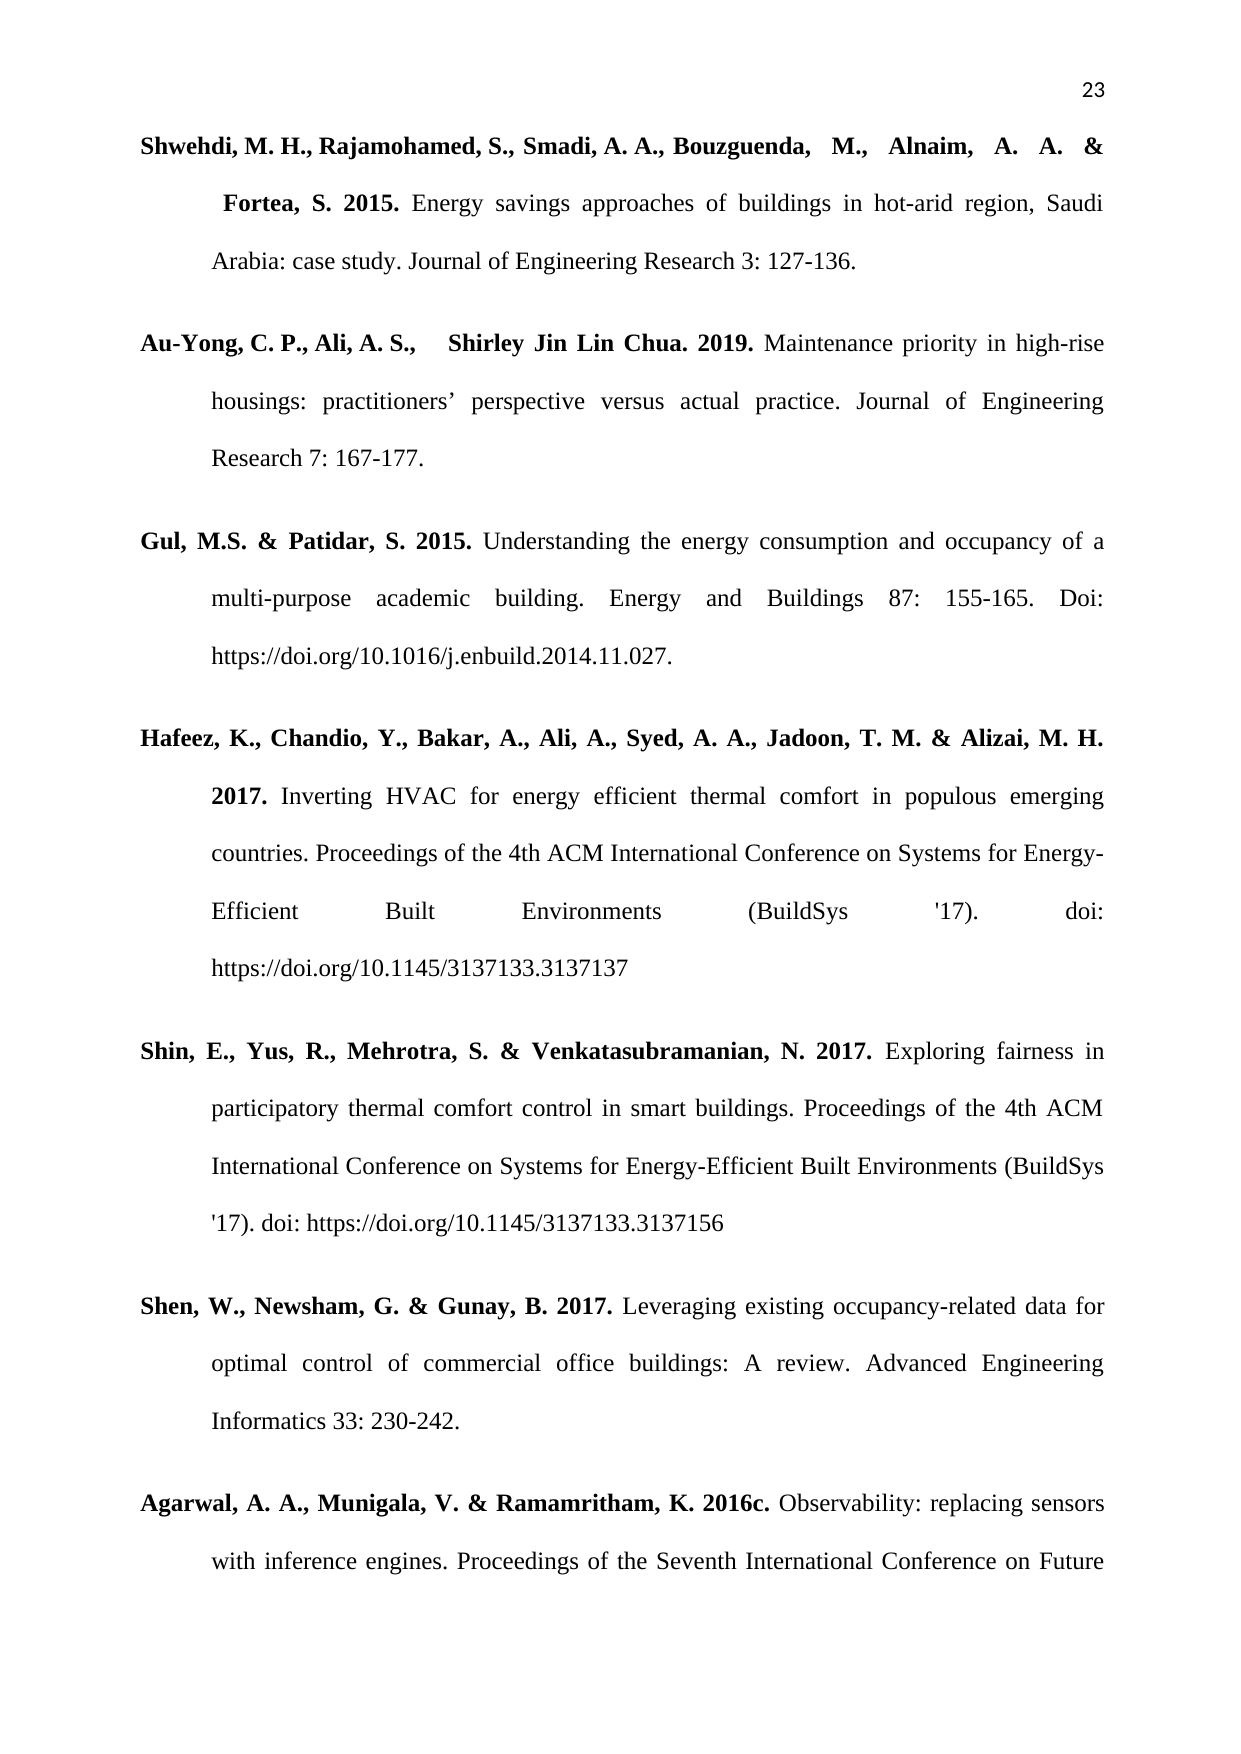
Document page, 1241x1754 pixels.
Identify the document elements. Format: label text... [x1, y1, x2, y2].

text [140, 1488, 1105, 1575]
text Shin, E., Yus, R., Mehrotra, S. & Venkatasubramanian, N. 2017. Exploring fairness in participatory thermal comfort control in smart buildings. Proceedings of the 4th ACM International Conference on Systems for Energy-Efficient Built Environments (BuildSys '17). doi: https://doi.org/10.1145/3137133.3137156 [140, 1036, 1105, 1237]
text Au-Yong, C. P., Ali, A. S., Shirley Jin Lin Chua. 2019. Maintenance priority in high-rise housings: practitioners’ perspective versus actual practice. Journal of Engineering Research 7: 167-177. [140, 328, 1105, 472]
text Gul, M.S. & Patidar, S. 2015. Understanding the energy consumption and occupancy of a multi-purpose academic building. Energy and Buildings 87: 155-165. Doi: https://doi.org/10.1016/j.enbuild.2014.11.027. [140, 526, 1105, 670]
text Hafeez, K., Chandio, Y., Bakar, A., Ali, A., Syed, A. A., Jadoon, T. M. & Alizai, M. H. 2017. Inverting HVAC for energy efficient thermal comfort in populous emerging countries. Proceedings of the 4th ACM International Conference on Systems for Energy-Efficient Built Environments (BuildSys '17). doi: https://doi.org/10.1145/3137133.3137137 [140, 723, 1105, 982]
text Shwehdi, M. H., Rajamohamed, S., Smadi, A. A., Bouzguenda, M., Alnaim, A. A. & Fortea, S. 2015. Energy savings approaches of buildings in hot-arid region, Saudi Arabia: case study. Journal of Engineering Research 3: 127-136. [140, 131, 1105, 275]
text Shen, W., Newsham, G. & Gunay, B. 2017. Leveraging existing occupancy-related data for optimal control of commercial office buildings: A review. Advanced Engineering Informatics 33: 230-242. [140, 1291, 1105, 1435]
